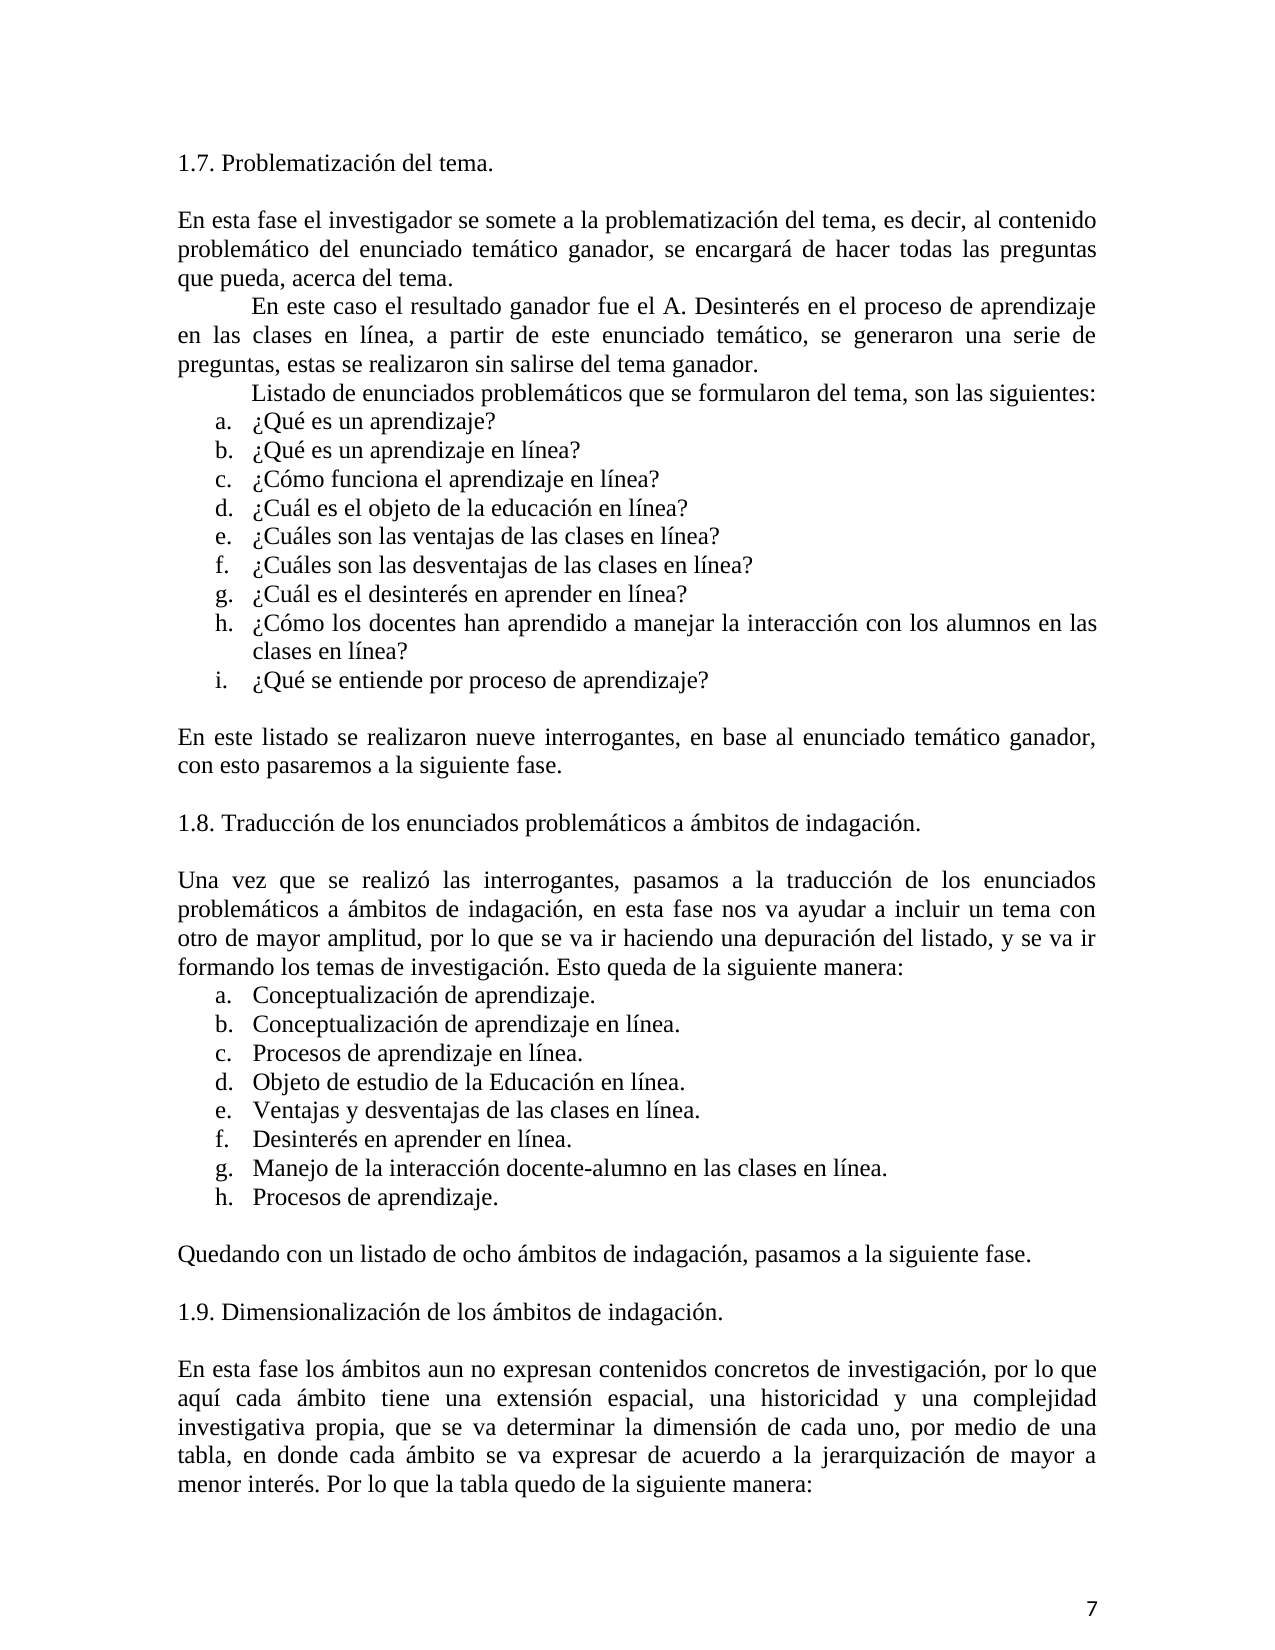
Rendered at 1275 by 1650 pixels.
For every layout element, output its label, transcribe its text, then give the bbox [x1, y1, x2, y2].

list ¿Cómo los docentes han aprendido a manejar la interacción con los alumnos en las clases en línea? [215, 608, 1098, 665]
list ¿Cuáles son las ventajas de las clases en línea? [215, 521, 1098, 550]
text Quedando con un listado de ocho ámbitos de indagación, pasamos a la siguiente fase. [177, 1239, 1098, 1268]
text En este caso el resultado ganador fue el A. Desinterés en el proceso de aprendizaje en las clases en línea, a partir de este enunciado temático, se generaron una serie de preguntas, estas se realizaron sin salirse del tema ganador. [177, 291, 1098, 378]
text En este listado se realizaron nueve interrogantes, en base al enunciado temático ganador, con esto pasaremos a la siguiente fase. [177, 722, 1098, 779]
list Procesos de aprendizaje en línea. [215, 1038, 1098, 1067]
list Desinterés en aprender en línea. [215, 1124, 1098, 1153]
list Ventajas y desventajas de las clases en línea. [215, 1096, 1098, 1124]
list ¿Qué es un aprendizaje en línea? [215, 435, 1098, 464]
text 1.8. Traducción de los enunciados problemáticos a ámbitos de indagación. [177, 808, 1098, 837]
list ¿Qué se entiende por proceso de aprendizaje? [215, 665, 1098, 694]
list ¿Cuál es el desinterés en aprender en línea? [215, 579, 1098, 608]
list ¿Cuál es el objeto de la educación en línea? [215, 493, 1098, 521]
text Listado de enunciados problemáticos que se formularon del tema, son las siguientes: [177, 378, 1098, 406]
list Objeto de estudio de la Educación en línea. [215, 1067, 1098, 1096]
text 1.7. Problematización del tema. [177, 148, 1098, 176]
list ¿Qué es un aprendizaje? [215, 406, 1098, 435]
list Manejo de la interacción docente-alumno en las clases en línea. [215, 1153, 1098, 1182]
text En esta fase el investigador se somete a la problematización del tema, es decir, al contenido problemático del enunciado temático ganador, se encargará de hacer todas las preguntas que pueda, acerca del tema. [177, 205, 1098, 291]
list Conceptualización de aprendizaje en línea. [215, 1009, 1098, 1038]
list Procesos de aprendizaje. [215, 1182, 1098, 1211]
text 1.9. Dimensionalización de los ámbitos de indagación. [177, 1297, 1098, 1326]
list ¿Cuáles son las desventajas de las clases en línea? [215, 550, 1098, 579]
text En esta fase los ámbitos aun no expresan contenidos concretos de investigación, por lo que aquí cada ámbito tiene una extensión espacial, una historicidad y una complejidad investigativa propia, que se va determinar la dimensión de cada uno, por medio de una tabla, en donde cada ámbito se va expresar de acuerdo a la jerarquización de mayor a menor interés. Por lo que la tabla quedo de la siguiente manera: [177, 1354, 1098, 1498]
list ¿Cómo funciona el aprendizaje en línea? [215, 464, 1098, 493]
text Una vez que se realizó las interrogantes, pasamos a la traducción de los enunciados problemáticos a ámbitos de indagación, en esta fase nos va ayudar a incluir un tema con otro de mayor amplitud, por lo que se va ir haciendo una depuración del listado, y se va ir formando los temas de investigación. Esto queda de la siguiente manera: [177, 866, 1098, 981]
list Conceptualización de aprendizaje. [215, 981, 1098, 1009]
